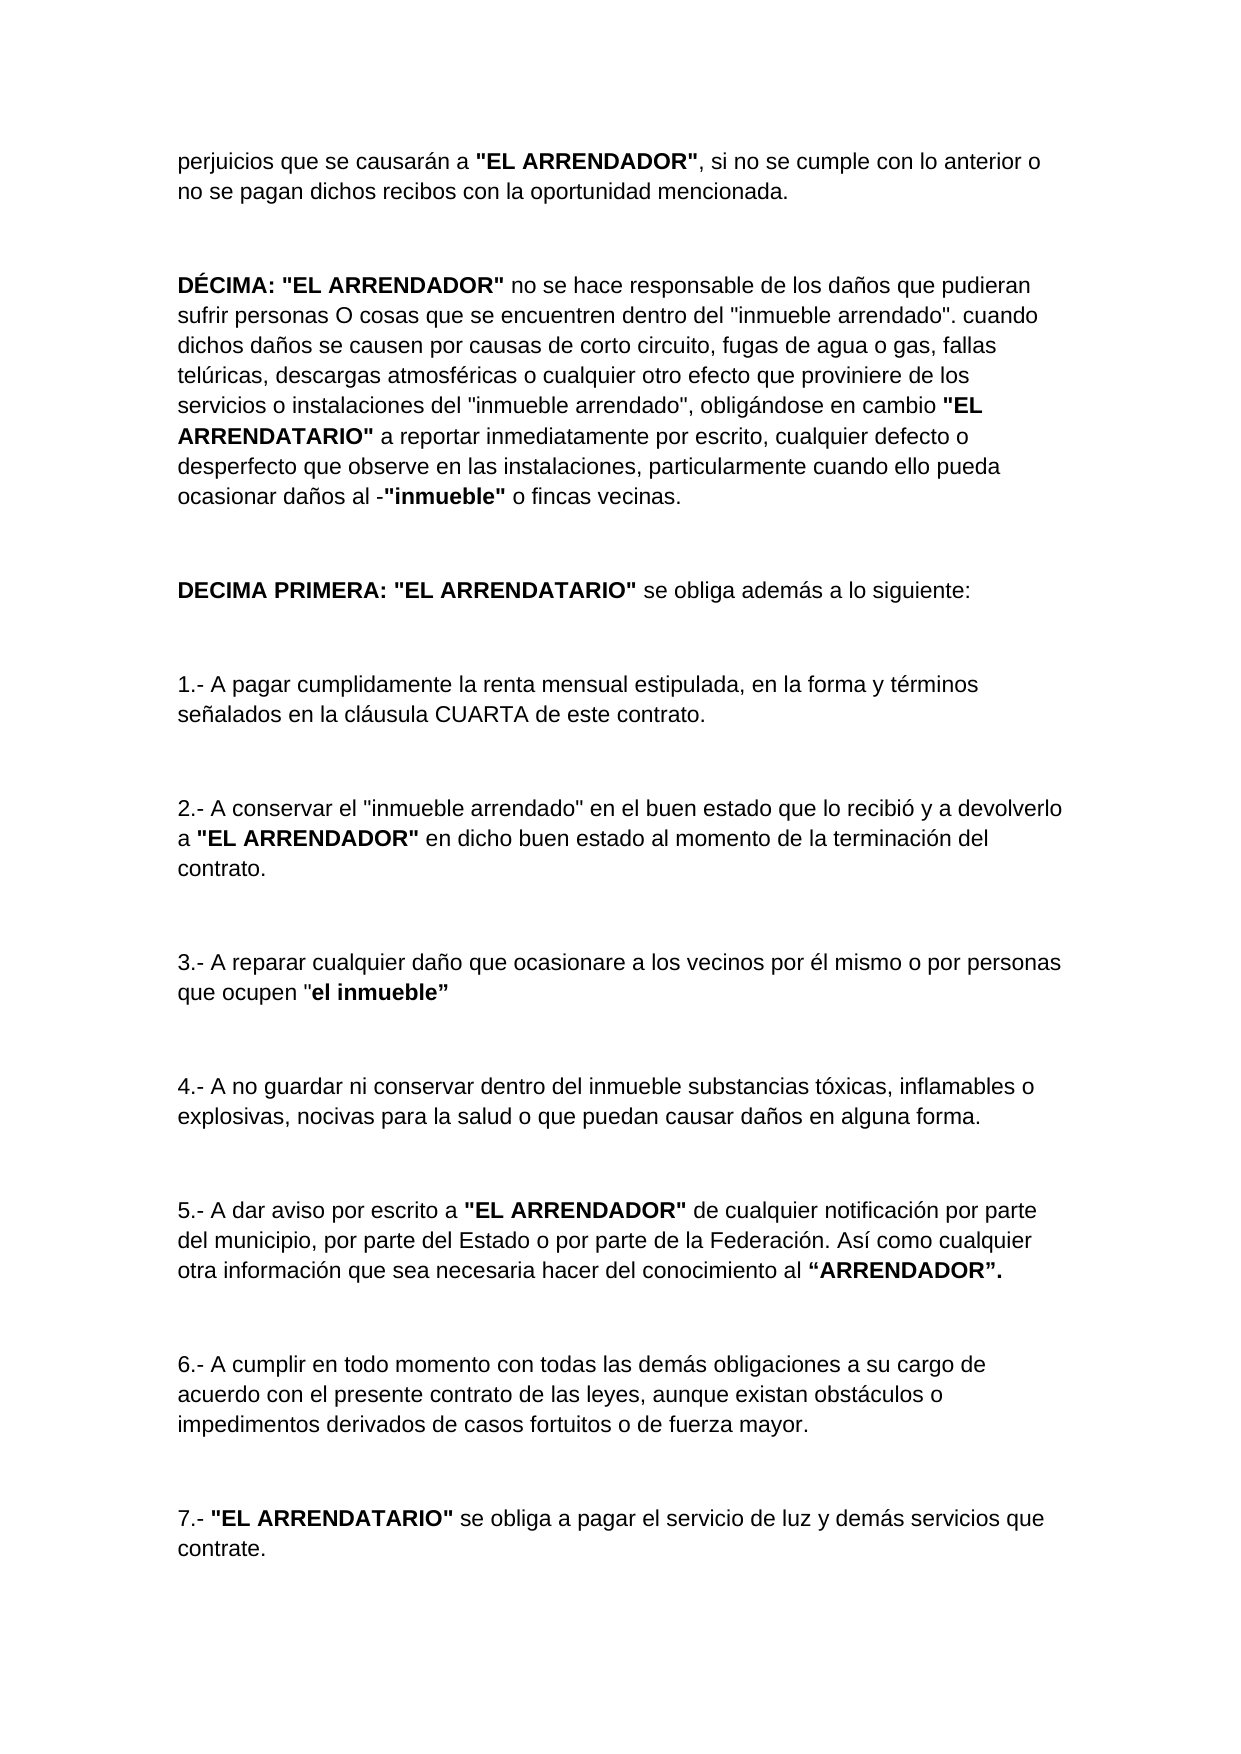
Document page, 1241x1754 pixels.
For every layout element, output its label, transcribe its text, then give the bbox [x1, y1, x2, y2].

text 3.- A reparar cualquier daño que ocasionare a los vecinos por él mismo o por personas que ocupen "el inmueble” [177, 949, 1063, 1005]
text 4.- A no guardar ni conservar dentro del inmueble substancias tóxicas, inflamables o explosivas, nocivas para la salud o que puedan causar daños en alguna forma. [177, 1073, 1063, 1129]
text 7.- "EL ARRENDATARIO" se obliga a pagar el servicio de luz y demás servicios que contrate. [177, 1505, 1063, 1561]
text 2.- A conservar el "inmueble arrendado" en el buen estado que lo recibió y a devolverlo a "EL ARRENDADOR" en dicho buen estado al momento de la terminación del contrato. [177, 794, 1063, 881]
text 1.- A pagar cumplidamente la renta mensual estipulada, en la forma y términos señalados en la cláusula CUARTA de este contrato. [177, 671, 1063, 727]
text 5.- A dar aviso por escrito a "EL ARRENDADOR" de cualquier notificación por parte del municipio, por parte del Estado o por parte de la Federación. Así como cualquier otra información que sea necesaria hacer del conocimiento al “ARRENDADOR”. [177, 1197, 1063, 1283]
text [177, 148, 1063, 204]
text 6.- A cumplir en todo momento con todas las demás obligaciones a su cargo de acuerdo con el presente contrato de las leyes, aunque existan obstáculos o impedimentos derivados de casos fortuitos o de fuerza mayor. [177, 1351, 1063, 1437]
text DECIMA PRIMERA: "EL ARRENDATARIO" se obliga además a lo siguiente: [177, 577, 1063, 603]
text DÉCIMA: "EL ARRENDADOR" no se hace responsable de los daños que pudieran sufrir personas O cosas que se encuentren dentro del "inmueble arrendado". cuando dichos daños se causen por causas de corto circuito, fugas de agua o gas, fallas telúricas, descargas atmosféricas o cualquier otro efecto que proviniere de los servicios o instalaciones del "inmueble arrendado", obligándose en cambio "EL ARRENDATARIO" a reportar inmediatamente por escrito, cualquier defecto o desperfecto que observe en las instalaciones, particularmente cuando ello pueda ocasionar daños al -"inmueble" o fincas vecinas. [177, 272, 1063, 509]
